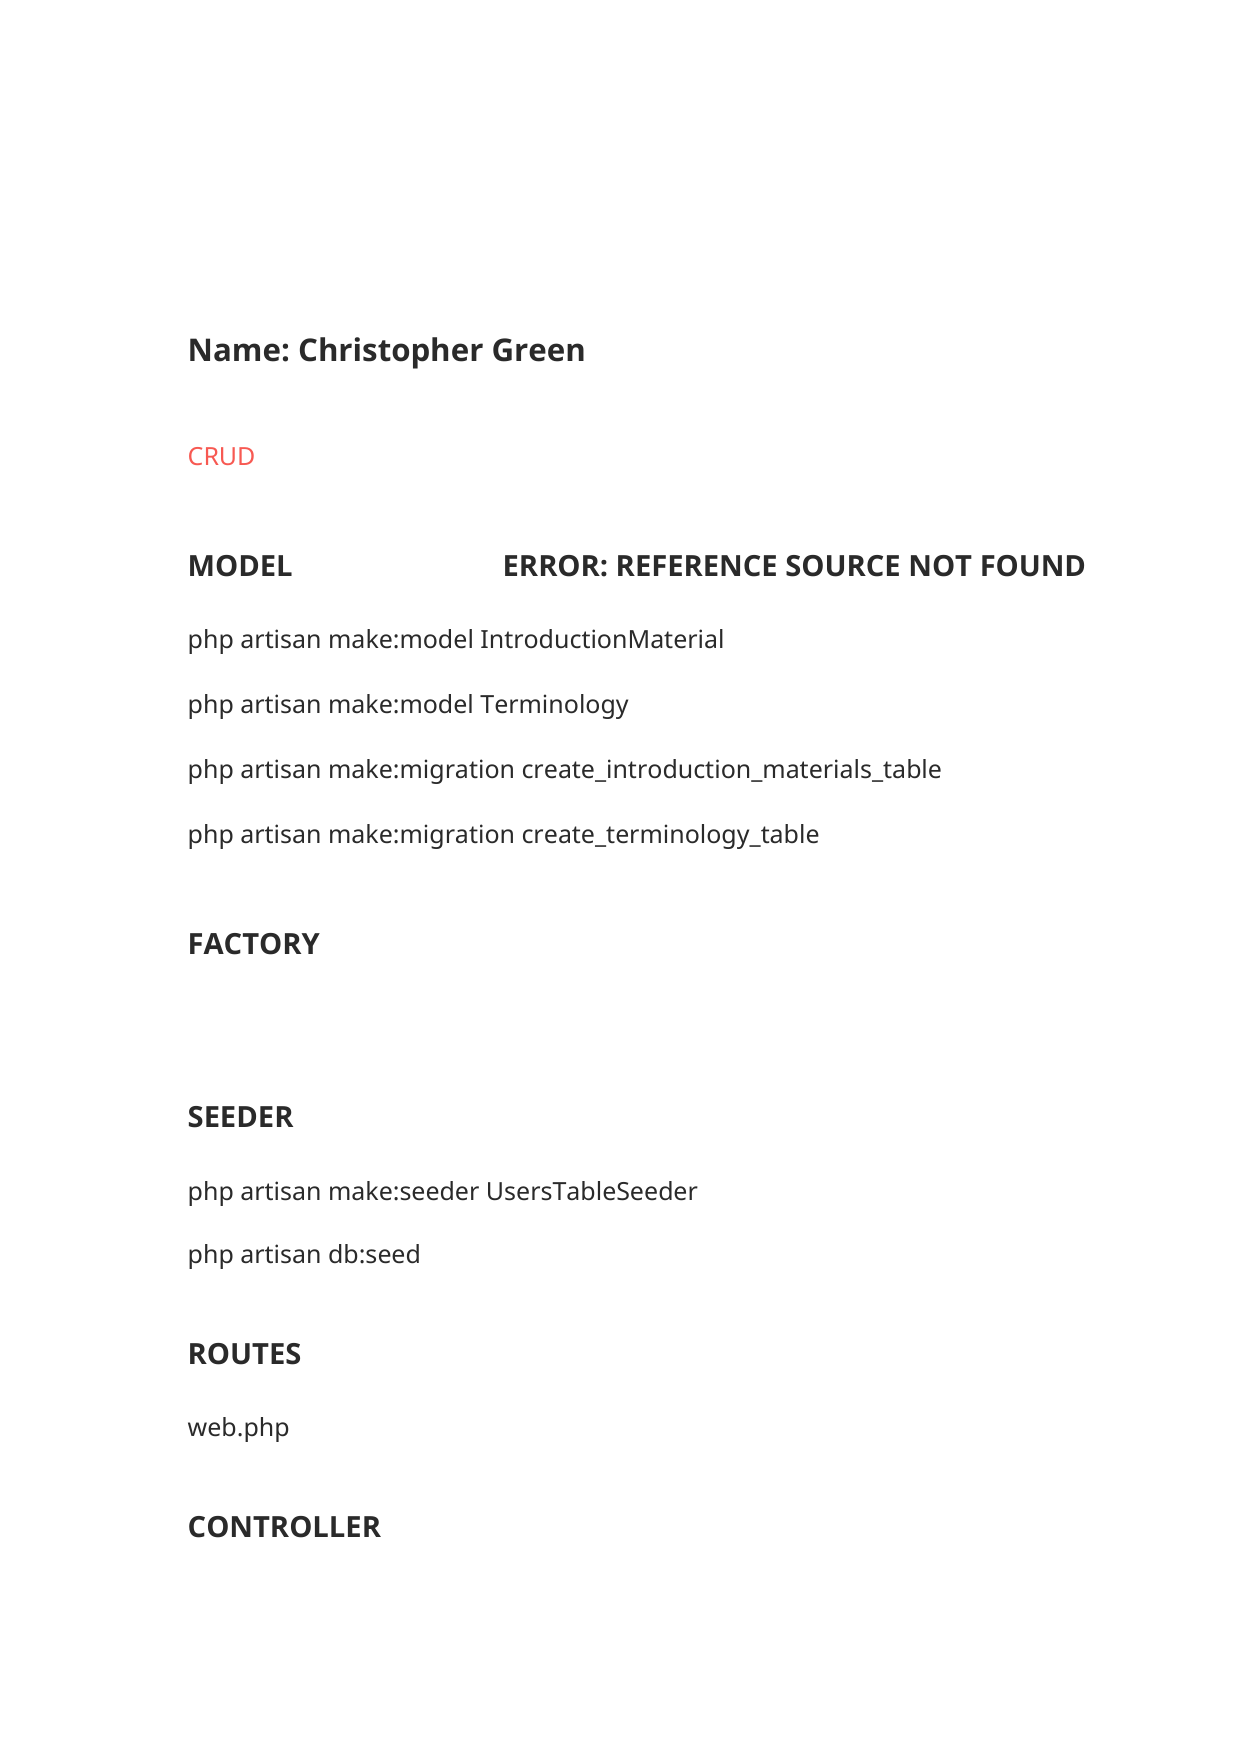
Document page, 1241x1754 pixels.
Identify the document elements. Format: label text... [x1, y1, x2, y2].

text Name: Christopher Green [187, 328, 1053, 370]
